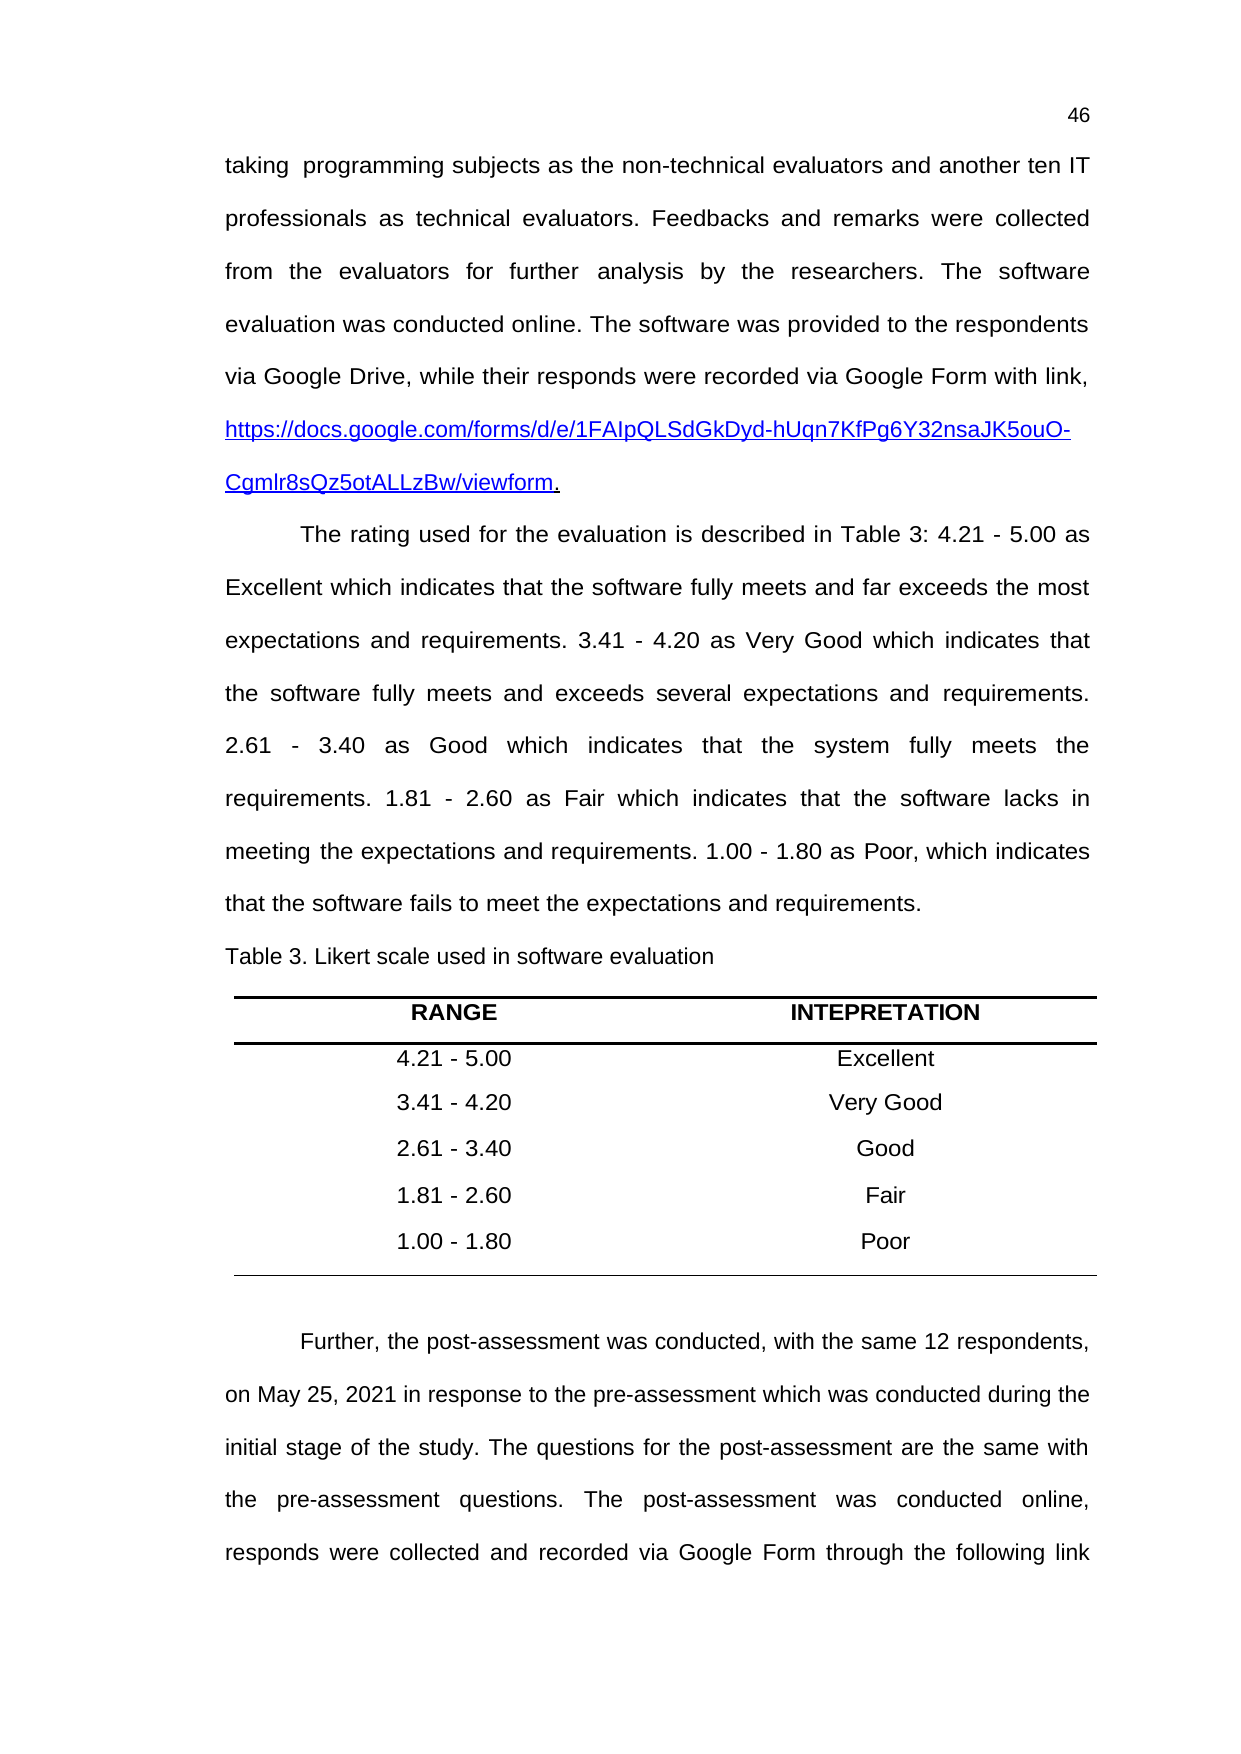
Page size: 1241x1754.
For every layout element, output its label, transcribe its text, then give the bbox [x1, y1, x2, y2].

table_cell Very Good [674, 1089, 1097, 1135]
table_cell 1.81 - 2.60 [234, 1182, 674, 1228]
table_cell Excellent [674, 1045, 1097, 1089]
table_cell Poor [674, 1228, 1097, 1274]
table_header RANGE [234, 999, 674, 1042]
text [225, 1328, 1090, 1565]
table_cell Good [674, 1135, 1097, 1182]
table_cell 2.61 - 3.40 [234, 1135, 674, 1182]
table_header INTEPRETATION [674, 999, 1097, 1042]
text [225, 152, 1090, 495]
text The rating used for the evaluation is described in Table 3: 4.21 - 5.00 as Excellent which indicates that the software fully meets and far exceeds the most expectations and requirements. 3.41 - 4.20 as Very Good which indicates that the software fully meets and exceeds several expectations and requirements. 2.61 - 3.40 as Good which indicates that the system fully meets the requirements. 1.81 - 2.60 as Fair which indicates that the software lacks in meeting the expectations and requirements. 1.00 - 1.80 as Poor, which indicates that the software fails to meet the expectations and requirements. [225, 521, 1090, 917]
table_cell 4.21 - 5.00 [234, 1045, 674, 1089]
table_cell Fair [674, 1182, 1097, 1228]
text Table 3. Likert scale used in software evaluation [225, 943, 1090, 969]
table_cell 3.41 - 4.20 [234, 1089, 674, 1135]
table_cell 1.00 - 1.80 [234, 1228, 674, 1274]
